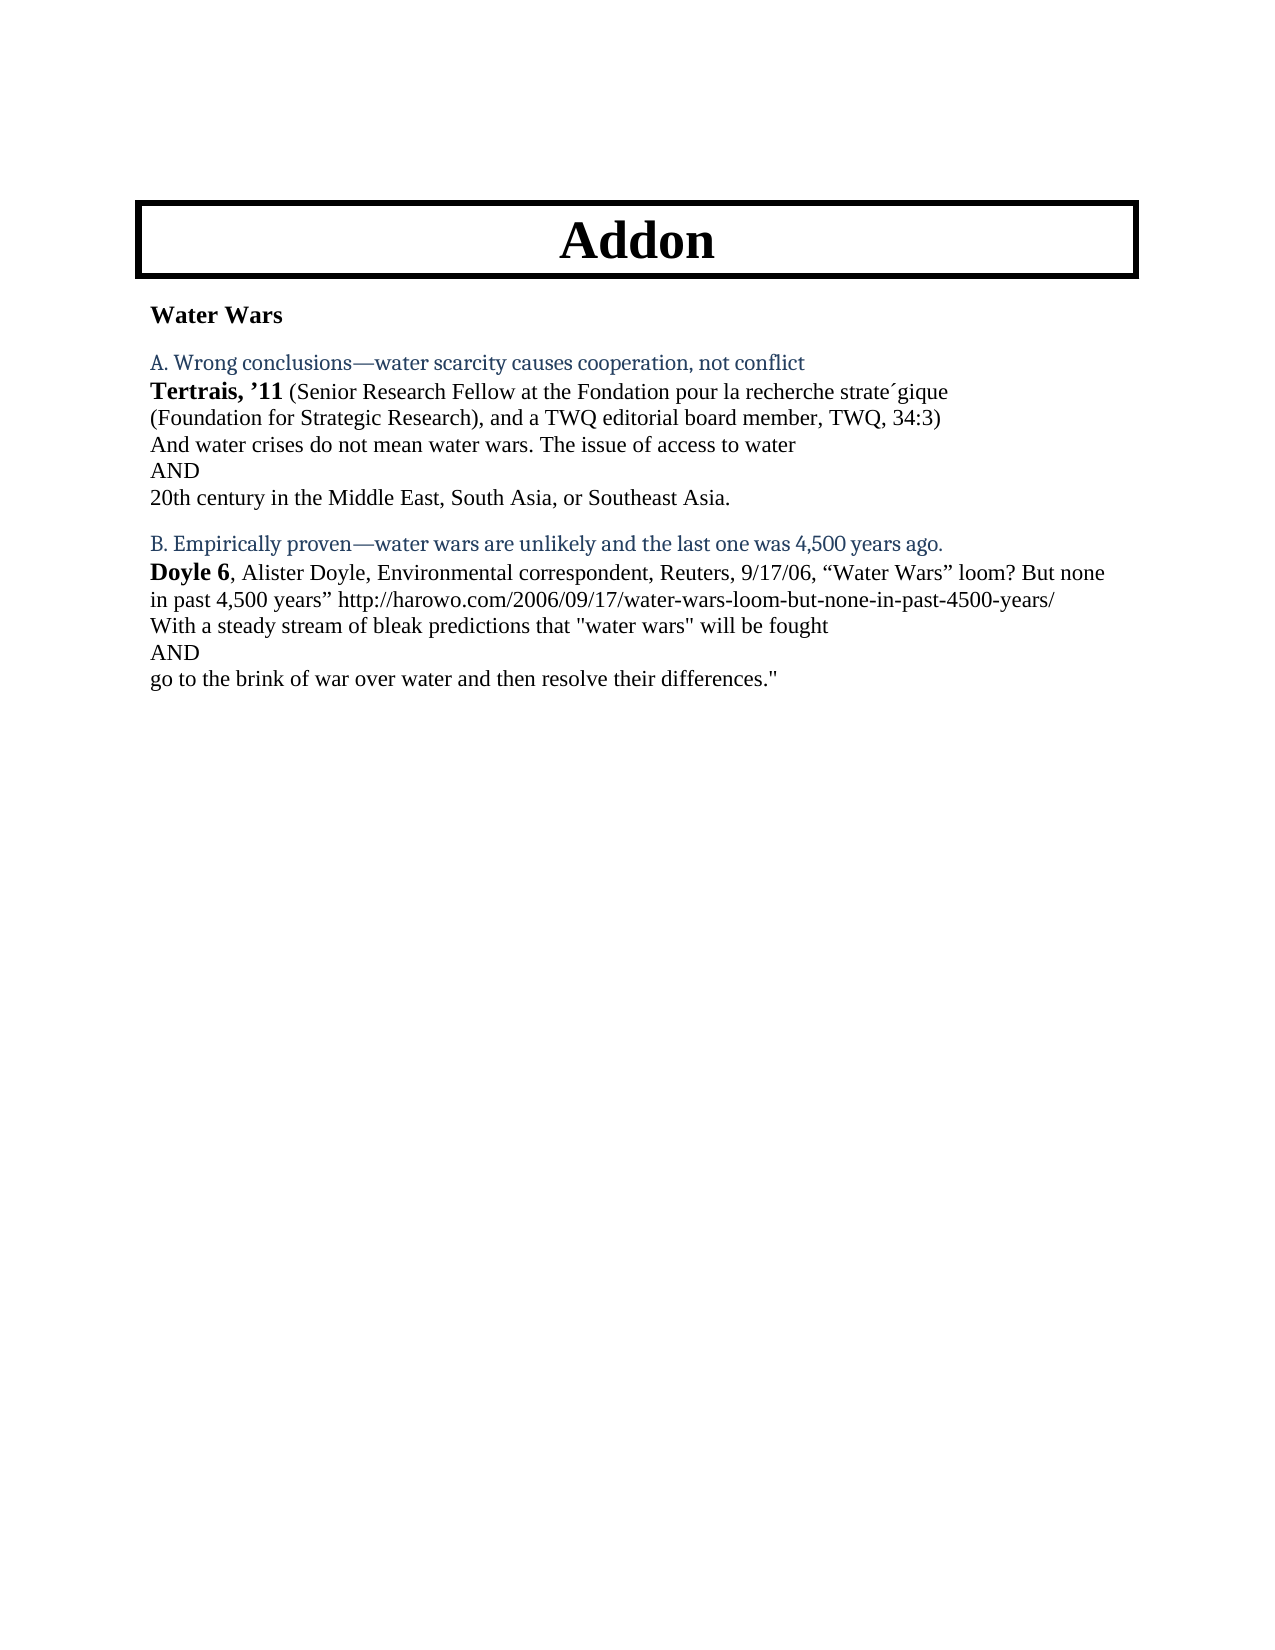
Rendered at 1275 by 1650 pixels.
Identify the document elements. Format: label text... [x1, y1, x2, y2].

subtitle Water Wars [150, 300, 1125, 328]
text go to the brink of war over water and then resolve their differences." [150, 665, 1125, 691]
text Tertrais, ’11 (Senior Research Fellow at the Fondation pour la recherche strate´gique [150, 376, 1125, 404]
subtitle B. Empirically proven—water wars are unlikely and the last one was 4,500 years ago. [150, 531, 1125, 557]
text AND [150, 457, 1125, 483]
text AND [150, 638, 1125, 665]
text (Foundation for Strategic Research), and a TWQ editorial board member, TWQ, 34:3) [150, 404, 1125, 431]
subtitle Addon [142, 206, 1133, 273]
text With a steady stream of bleak predictions that "water wars" will be fought [150, 612, 1125, 638]
text And water crises do not mean water wars. The issue of access to water [150, 431, 1125, 457]
text Doyle 6, Alister Doyle, Environmental correspondent, Reuters, 9/17/06, “Water Wars” loom? But none in past 4,500 years” http://harowo.com/2006/09/17/water-wars-loom-but-none-in-past-4500-years/ [150, 557, 1125, 612]
subtitle A. Wrong conclusions—water scarcity causes cooperation, not conflict [150, 349, 1125, 376]
text 20th century in the Middle East, South Asia, or Southeast Asia. [150, 483, 1125, 510]
